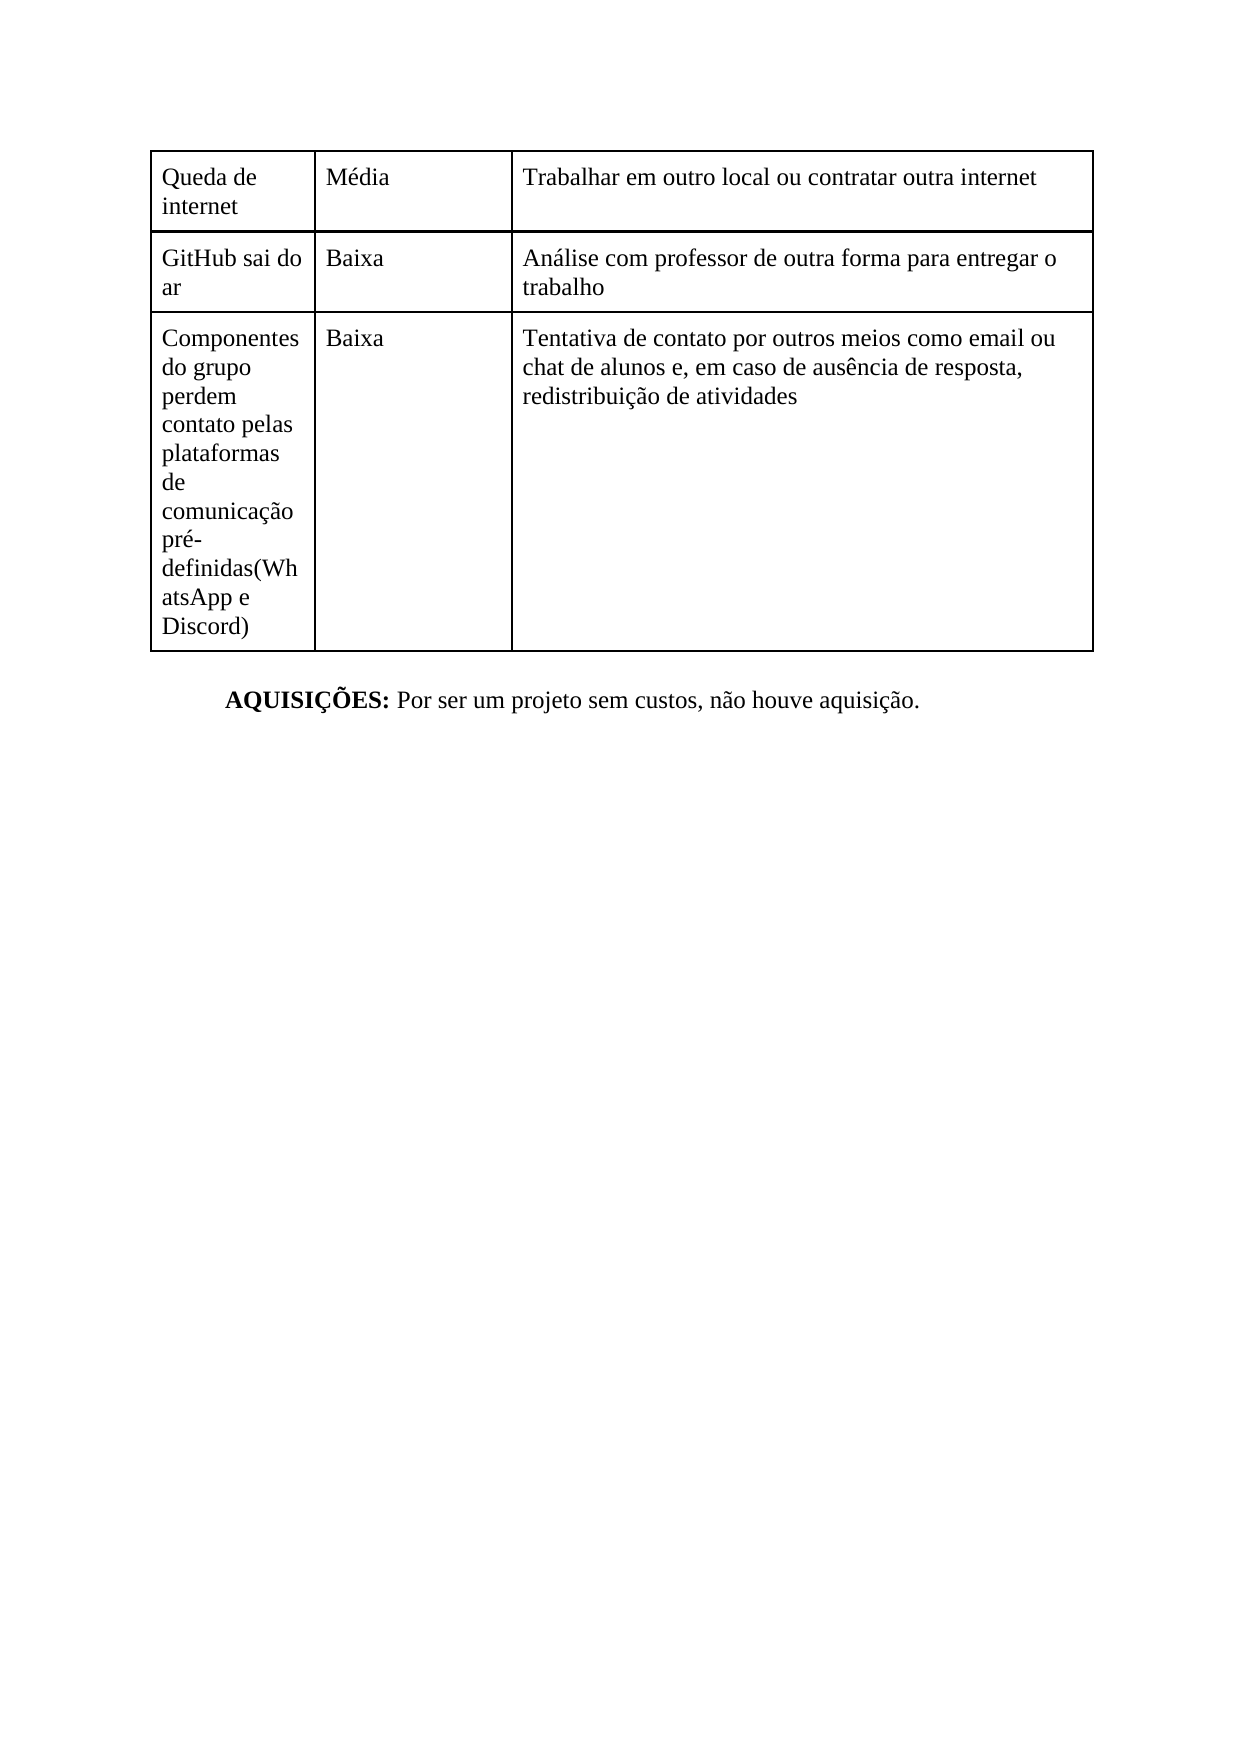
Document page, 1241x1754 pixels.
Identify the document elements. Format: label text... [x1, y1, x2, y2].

table_cell Trabalhar em outro local ou contratar outra internet [513, 152, 1092, 230]
table_cell Análise com professor de outra forma para entregar o trabalho [513, 233, 1092, 311]
table_cell Baixa [316, 233, 511, 311]
table_cell Média [316, 152, 511, 230]
table_cell Componentes do grupo perdem contato pelas plataformas de comunicação pré-definidas(WhatsApp e Discord) [152, 313, 314, 650]
table_cell GitHub sai do ar [152, 233, 314, 311]
table_cell Baixa [316, 313, 511, 650]
table_cell Tentativa de contato por outros meios como email ou chat de alunos e, em caso de ausência de resposta, redistribuição de atividades [513, 313, 1092, 650]
text AQUISIÇÕES: Por ser um projeto sem custos, não houve aquisição. [150, 685, 1090, 714]
table_cell Queda de internet [152, 152, 314, 230]
